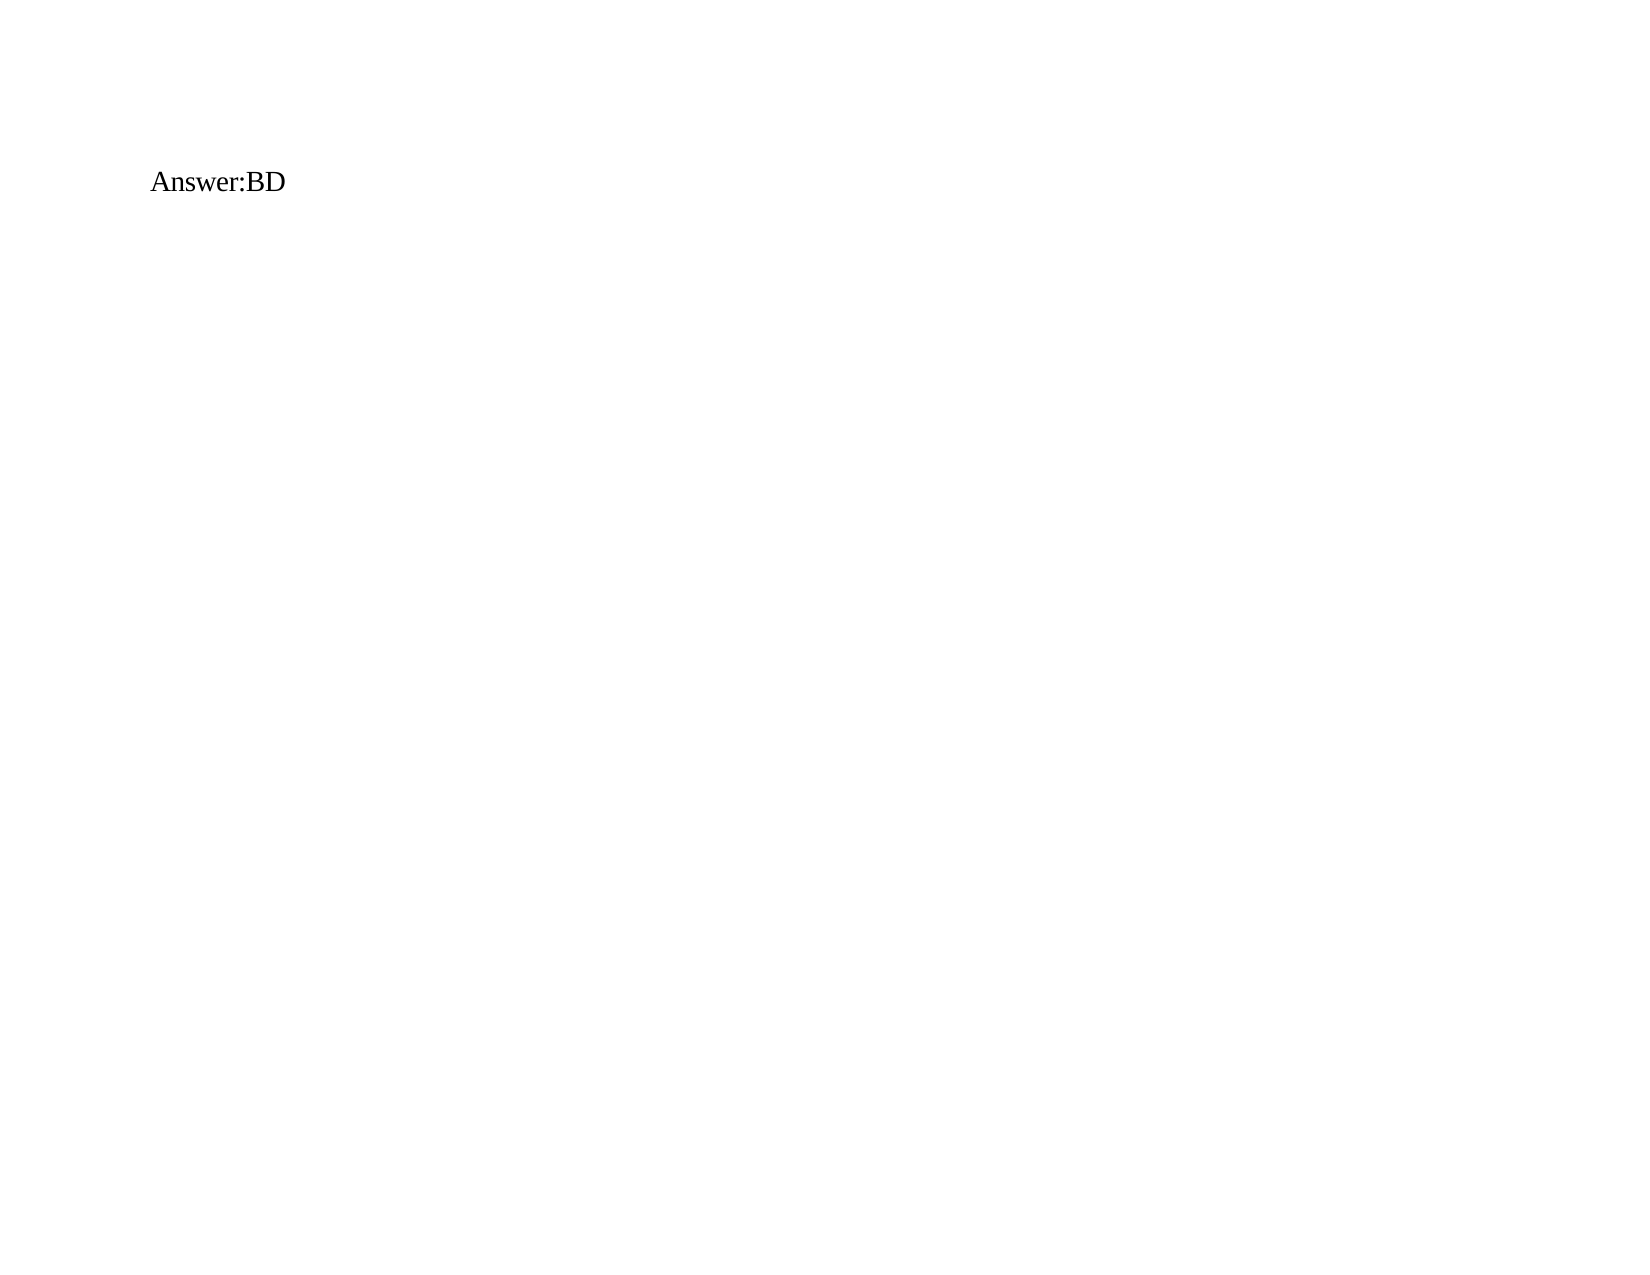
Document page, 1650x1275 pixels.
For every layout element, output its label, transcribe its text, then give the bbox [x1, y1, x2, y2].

text Answer:BD [150, 152, 1544, 201]
